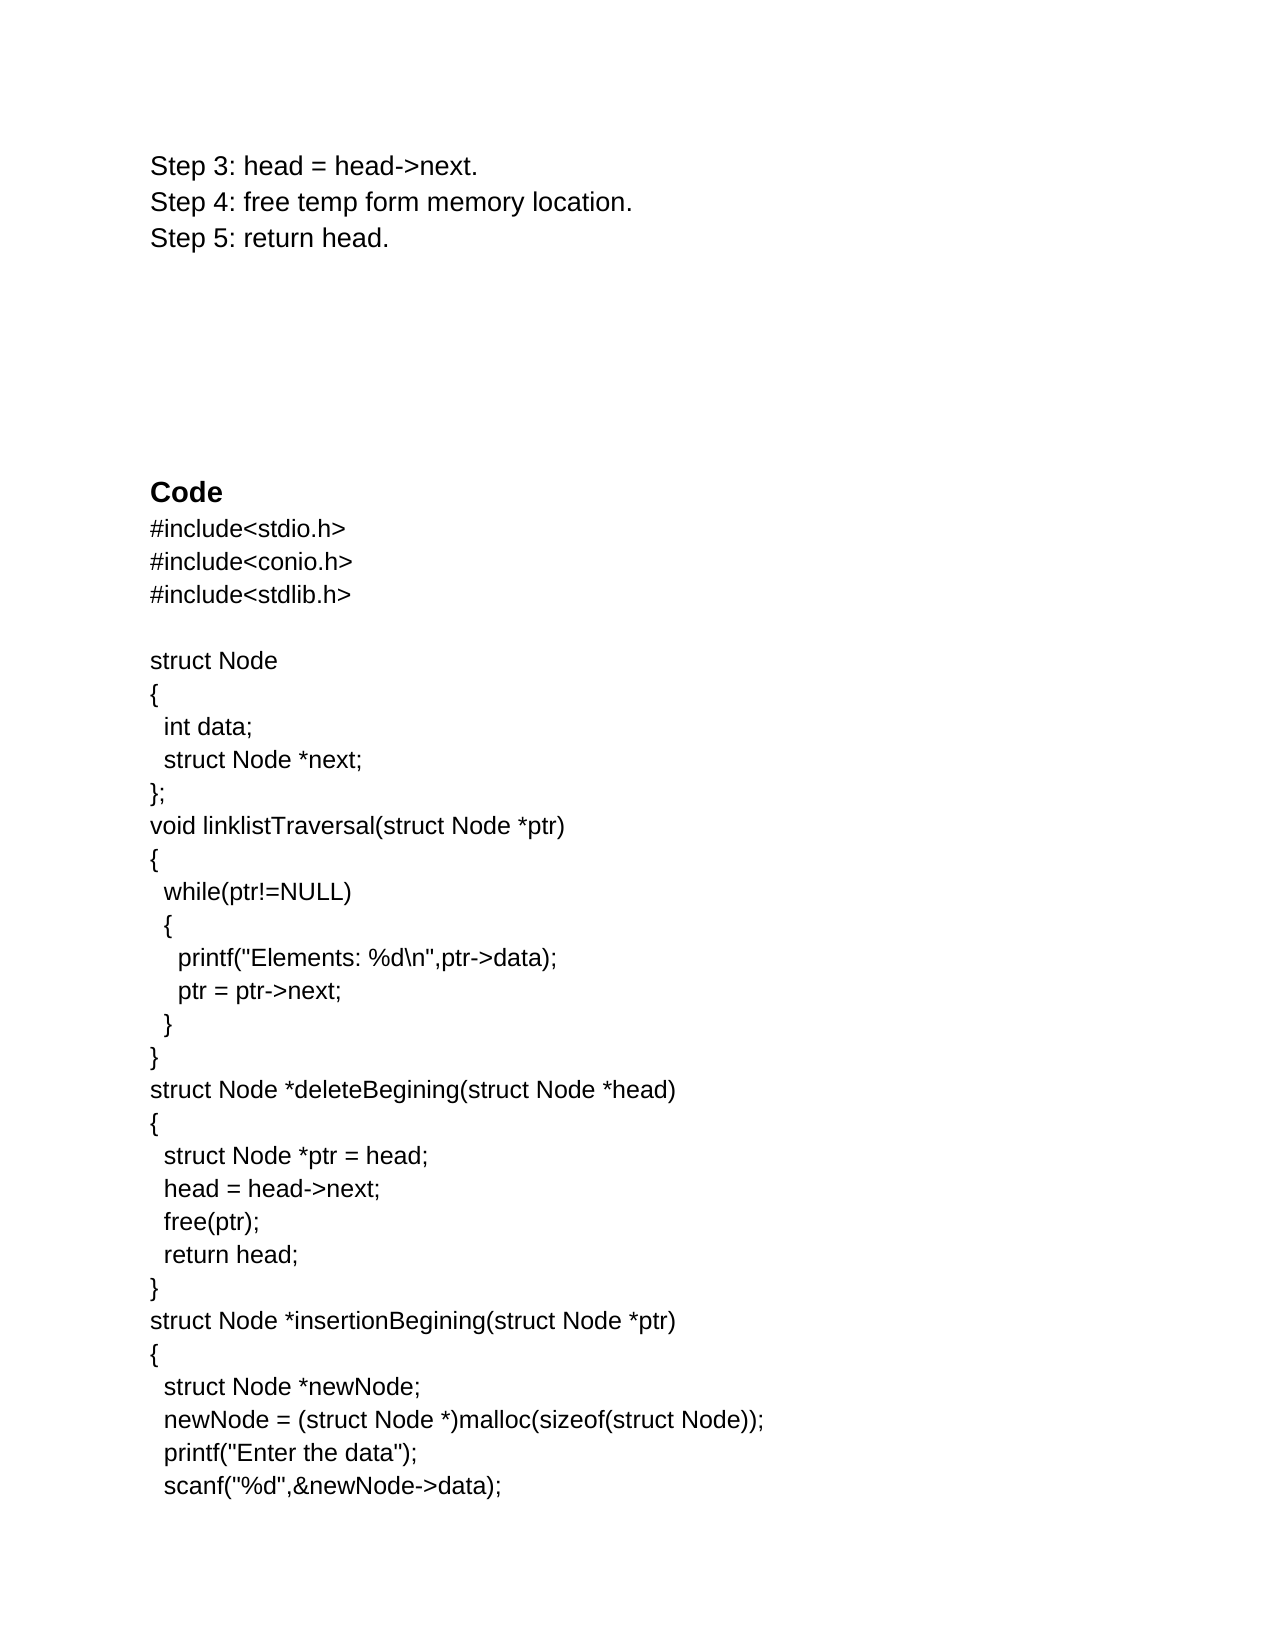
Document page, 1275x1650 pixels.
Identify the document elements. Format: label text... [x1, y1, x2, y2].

text Step 4: free temp form memory location. [150, 186, 1125, 217]
text scanf("%d",&newNode->data); [150, 1471, 1125, 1500]
text { [150, 1108, 1125, 1137]
text printf("Enter the data"); [150, 1438, 1125, 1467]
text int data; [150, 712, 1125, 740]
text } [150, 1273, 1125, 1302]
text Step 3: head = head->next. [150, 150, 1125, 181]
text struct Node *deleteBegining(struct Node *head) [150, 1075, 1125, 1104]
text #include<conio.h> [150, 547, 1125, 575]
text free(ptr); [150, 1207, 1125, 1236]
text { [150, 844, 1125, 872]
text struct Node *insertionBegining(struct Node *ptr) [150, 1306, 1125, 1335]
text void linklistTraversal(struct Node *ptr) [150, 811, 1125, 839]
text Step 5: return head. [150, 222, 1125, 253]
text Code [150, 475, 1125, 508]
text #include<stdlib.h> [150, 579, 1125, 608]
text newNode = (struct Node *)malloc(sizeof(struct Node)); [150, 1405, 1125, 1434]
text { [150, 1339, 1125, 1368]
text struct Node *newNode; [150, 1372, 1125, 1401]
text } [150, 1042, 1125, 1071]
text struct Node *next; [150, 745, 1125, 773]
text #include<stdio.h> [150, 513, 1125, 542]
text { [150, 679, 1125, 707]
text while(ptr!=NULL) [150, 877, 1125, 906]
text return head; [150, 1240, 1125, 1269]
text }; [150, 778, 1125, 806]
text struct Node *ptr = head; [150, 1141, 1125, 1170]
text { [150, 910, 1125, 938]
text struct Node [150, 646, 1125, 674]
text ptr = ptr->next; [150, 976, 1125, 1004]
text head = head->next; [150, 1174, 1125, 1203]
text printf("Elements: %d\n",ptr->data); [150, 943, 1125, 972]
text } [150, 1009, 1125, 1038]
